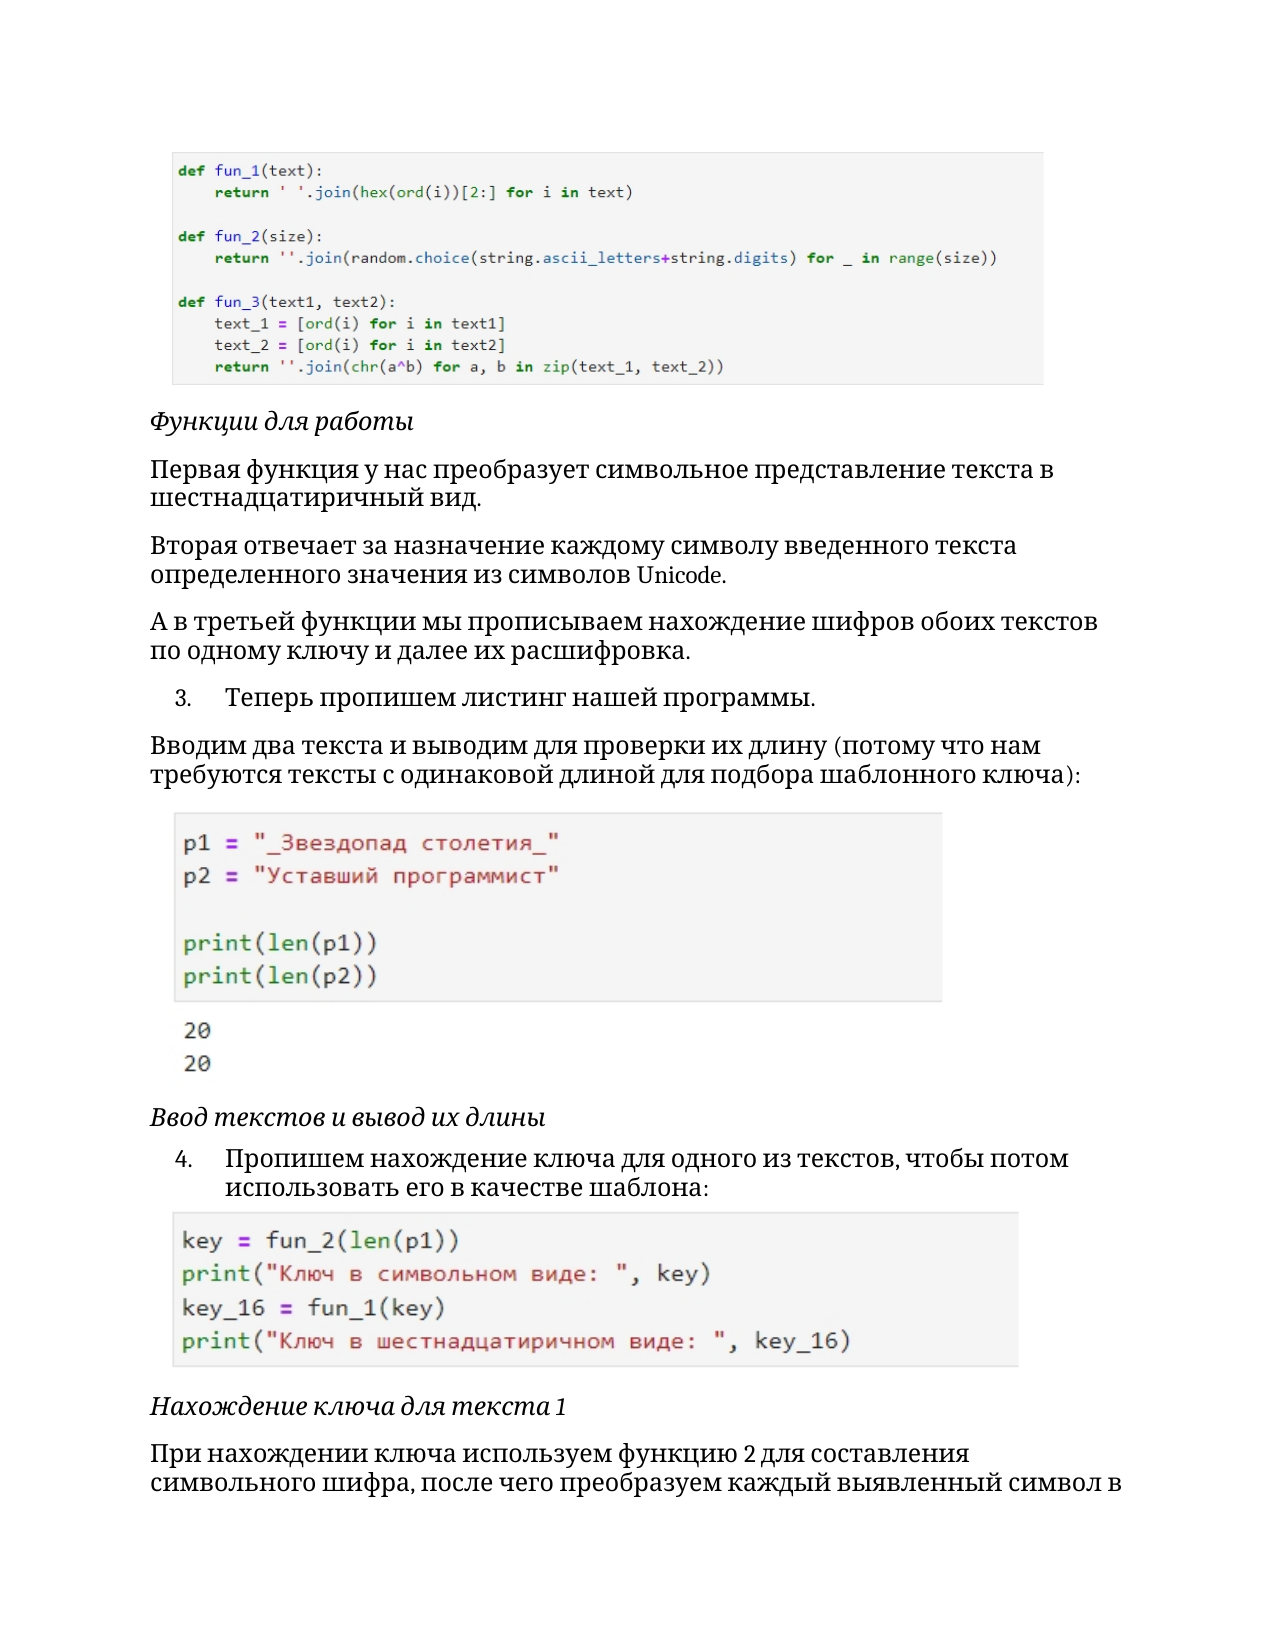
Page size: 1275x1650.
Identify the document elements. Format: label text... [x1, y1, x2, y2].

text Вводим два текста и выводим для проверки их длину (потому что нам требуются тексты с одинаковой длиной для подбора шаблонного ключа): [150, 732, 1125, 789]
list Теперь пропишем листинг нашей программы. [175, 684, 1125, 713]
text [150, 1440, 1125, 1498]
picture [168, 808, 943, 1084]
picture [168, 150, 1044, 388]
picture [168, 1206, 1019, 1372]
text Вторая отвечает за назначение каждому символу введенного текста определенного значения из символов Unicode. [150, 532, 1125, 589]
text А в третьей функции мы прописываем нахождение шифров обоих текстов по одному ключу и далее их расшифровка. [150, 608, 1125, 666]
text Функции для работы [150, 408, 1125, 437]
text Ввод текстов и вывод их длины [150, 1104, 1125, 1133]
text Нахождение ключа для текста 1 [150, 1393, 1125, 1422]
text Первая функция у нас преобразует символьное представление текста в шестнадцатиричный вид. [150, 456, 1125, 513]
list Пропишем нахождение ключа для одного из текстов, чтобы потом использовать его в качестве шаблона: [175, 1145, 1125, 1203]
